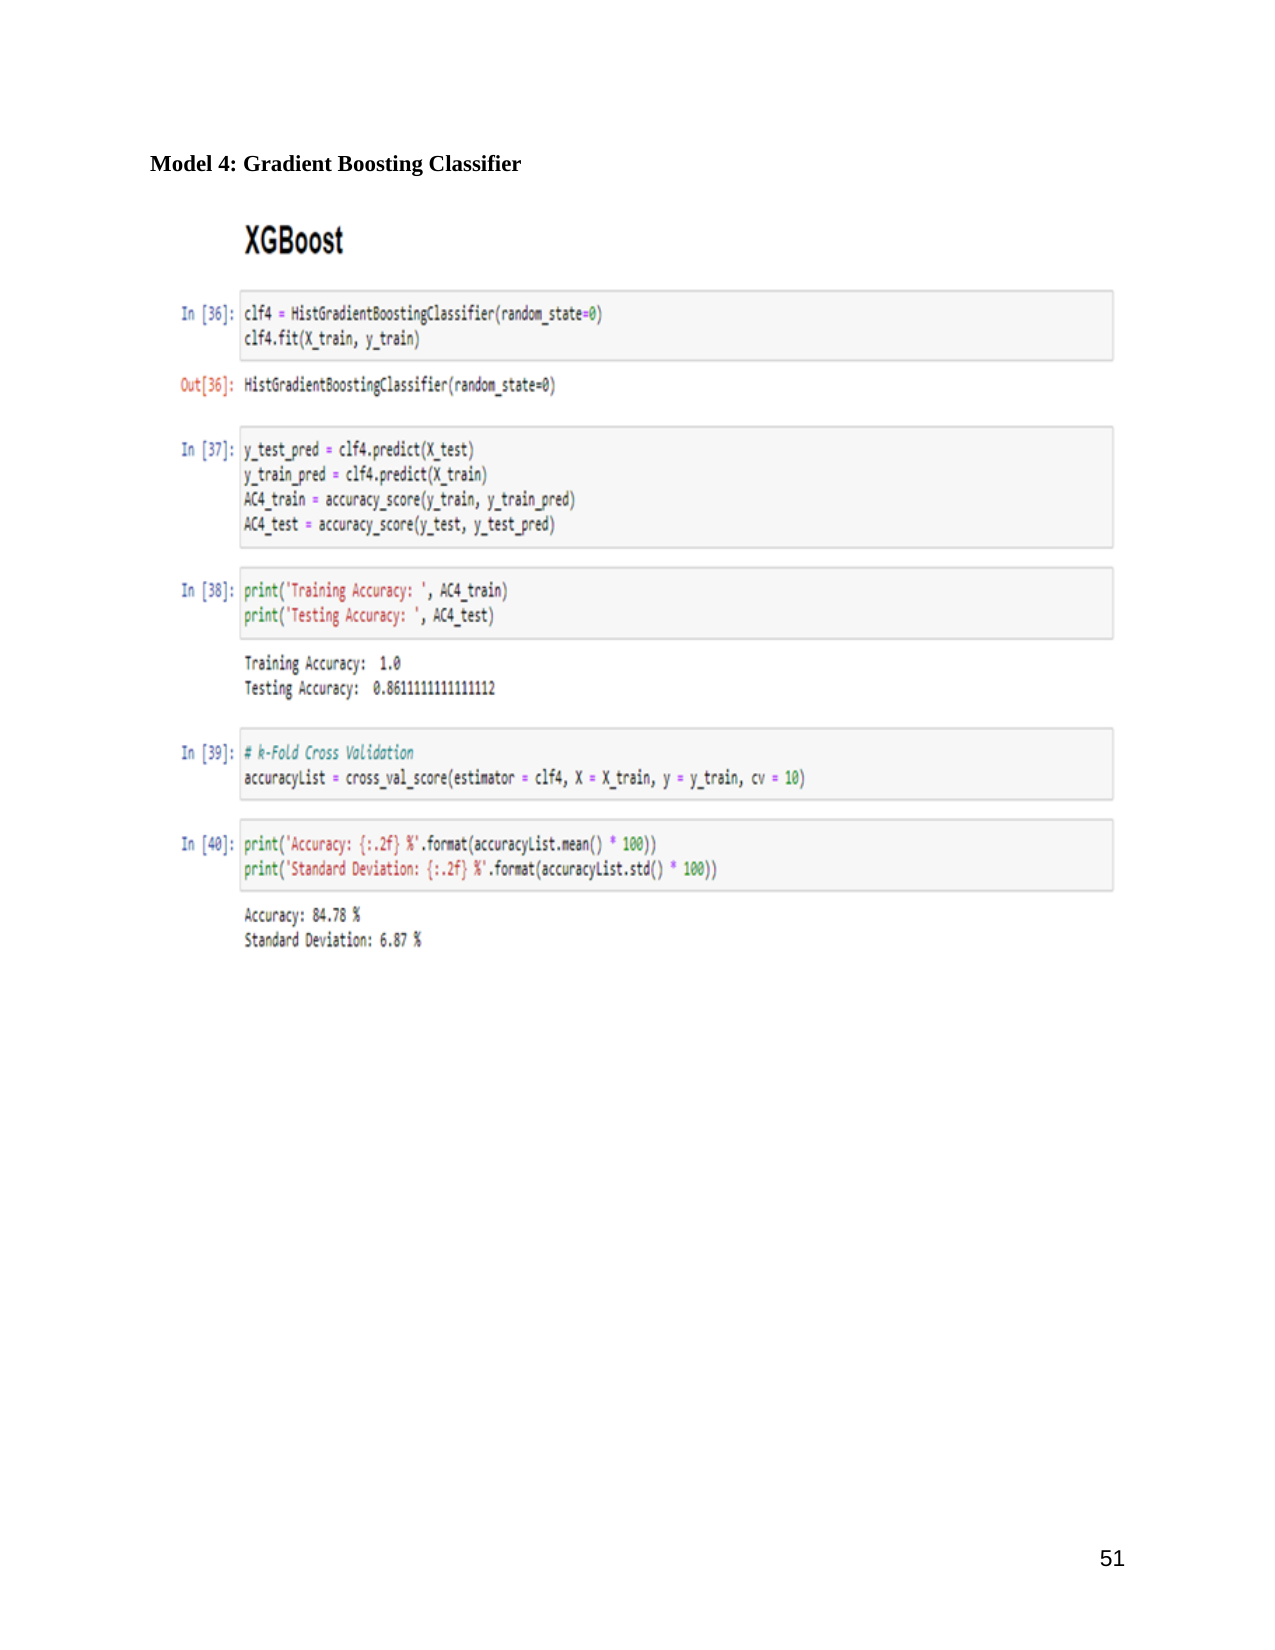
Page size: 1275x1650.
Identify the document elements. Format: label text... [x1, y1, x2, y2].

picture [150, 214, 1125, 988]
text Model 4: Gradient Boosting Classifier [150, 150, 1125, 176]
